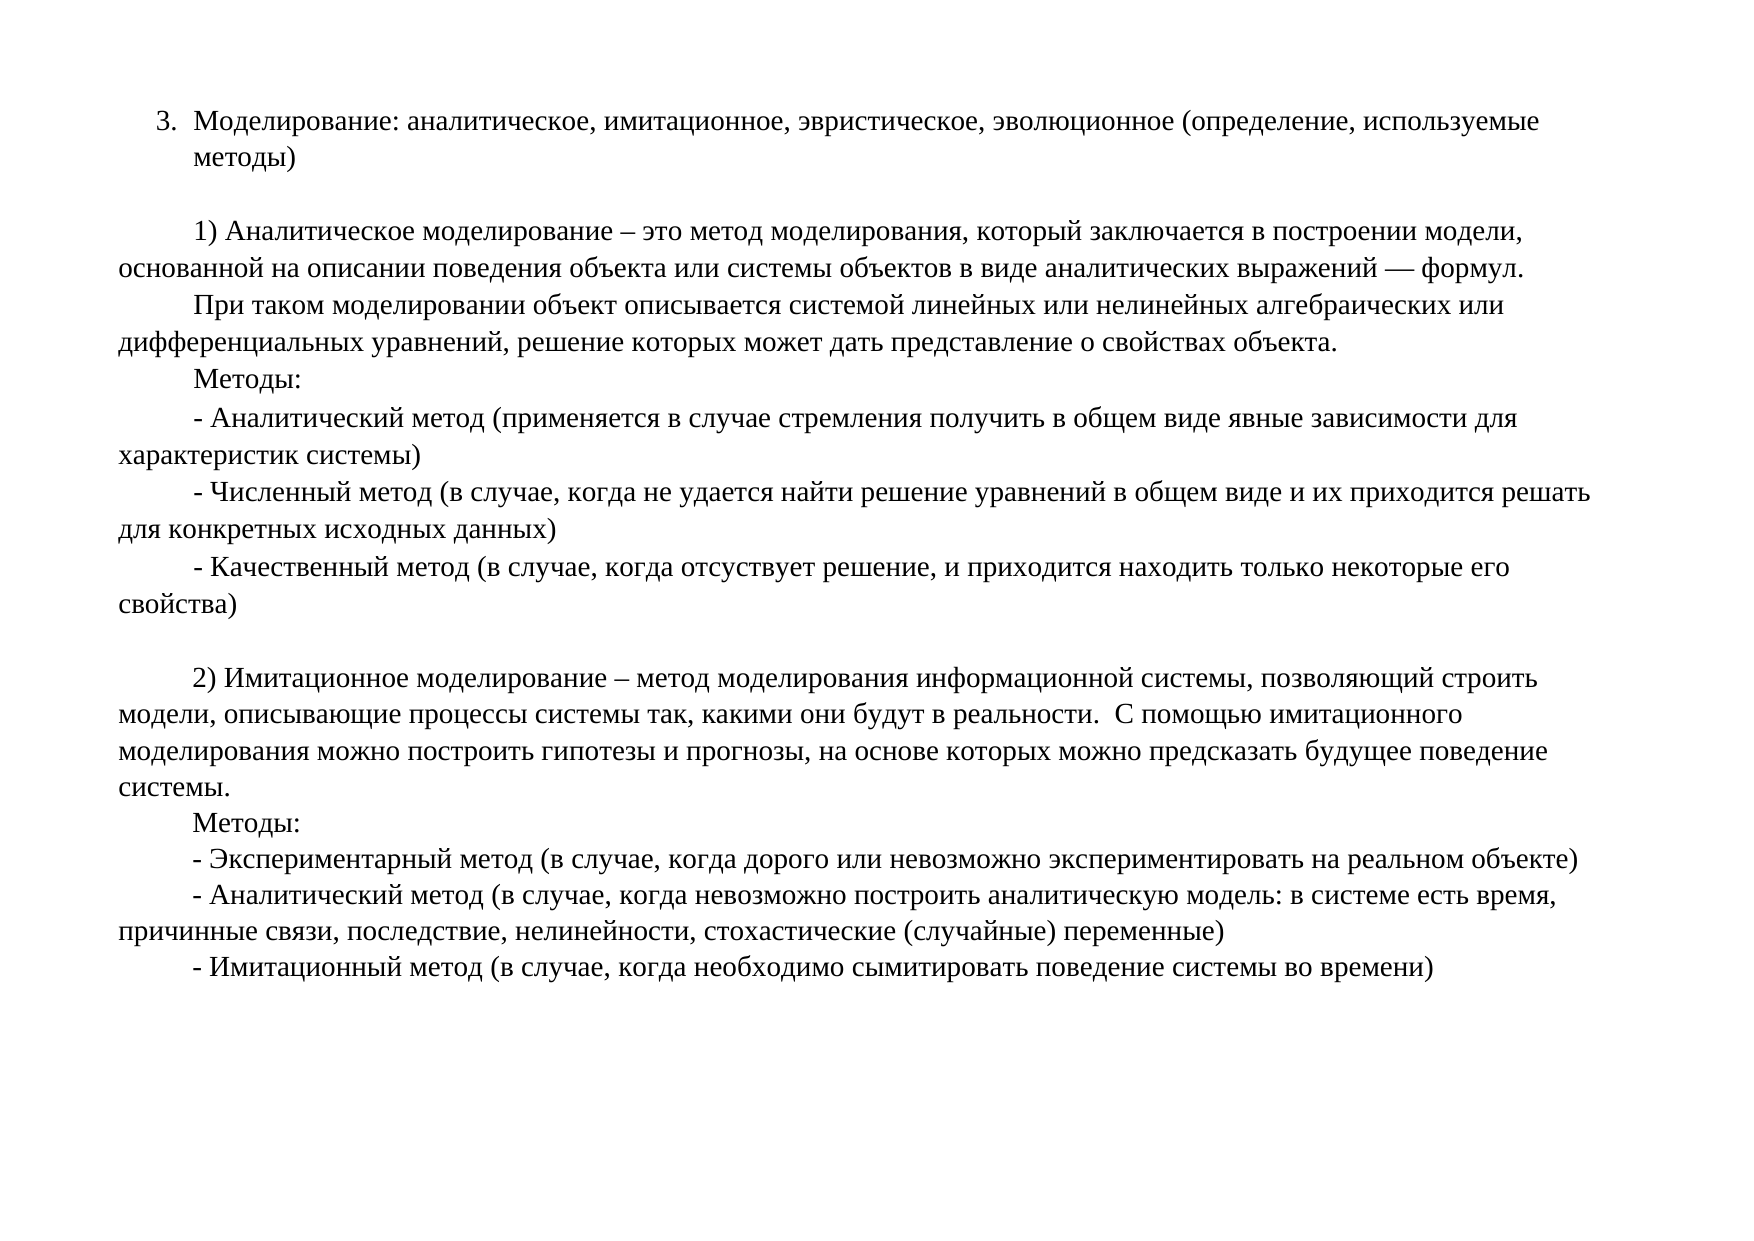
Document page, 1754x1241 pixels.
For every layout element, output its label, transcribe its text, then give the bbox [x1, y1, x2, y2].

list - Численный метод (в случае, когда не удается найти решение уравнений в общем виде и их приходится решать для конкретных исходных данных) [118, 473, 1636, 545]
list Методы: [118, 805, 1636, 838]
list 1) Аналитическое моделирование – это метод моделирования, который заключается в построении модели, основанной на описании поведения объекта или системы объектов в виде аналитических выражений — формул. [118, 212, 1636, 284]
list - Аналитический метод (в случае, когда невозможно построить аналитическую модель: в системе есть время, причинные связи, последствие, нелинейности, стохастические (случайные) переменные) [118, 877, 1636, 947]
list Моделирование: аналитическое, имитационное, эвристическое, эволюционное (определение, используемые методы) [156, 103, 1636, 173]
list - Качественный метод (в случае, когда отсуствует решение, и приходится находить только некоторые его свойства) [118, 548, 1636, 619]
list - Аналитический метод (применяется в случае стремления получить в общем виде явные зависимости для характеристик системы) [118, 399, 1636, 471]
list Методы: [118, 361, 1636, 396]
list - Имитационный метод (в случае, когда необходимо сымитировать поведение системы во времени) [118, 949, 1636, 983]
list - Экспериментарный метод (в случае, когда дорого или невозможно экспериментировать на реальном объекте) [118, 841, 1636, 875]
list 2) Имитационное моделирование – метод моделирования информационной системы, позволяющий строить модели, описывающие процессы системы так, какими они будут в реальности. С помощью имитационного моделирования можно построить гипотезы и прогнозы, на основе которых можно предсказать будущее поведение системы. [118, 660, 1636, 802]
list При таком моделировании объект описывается системой линейных или нелинейных алгебраических или дифференциальных уравнений, решение которых может дать представление о свойствах объекта. [118, 286, 1636, 358]
